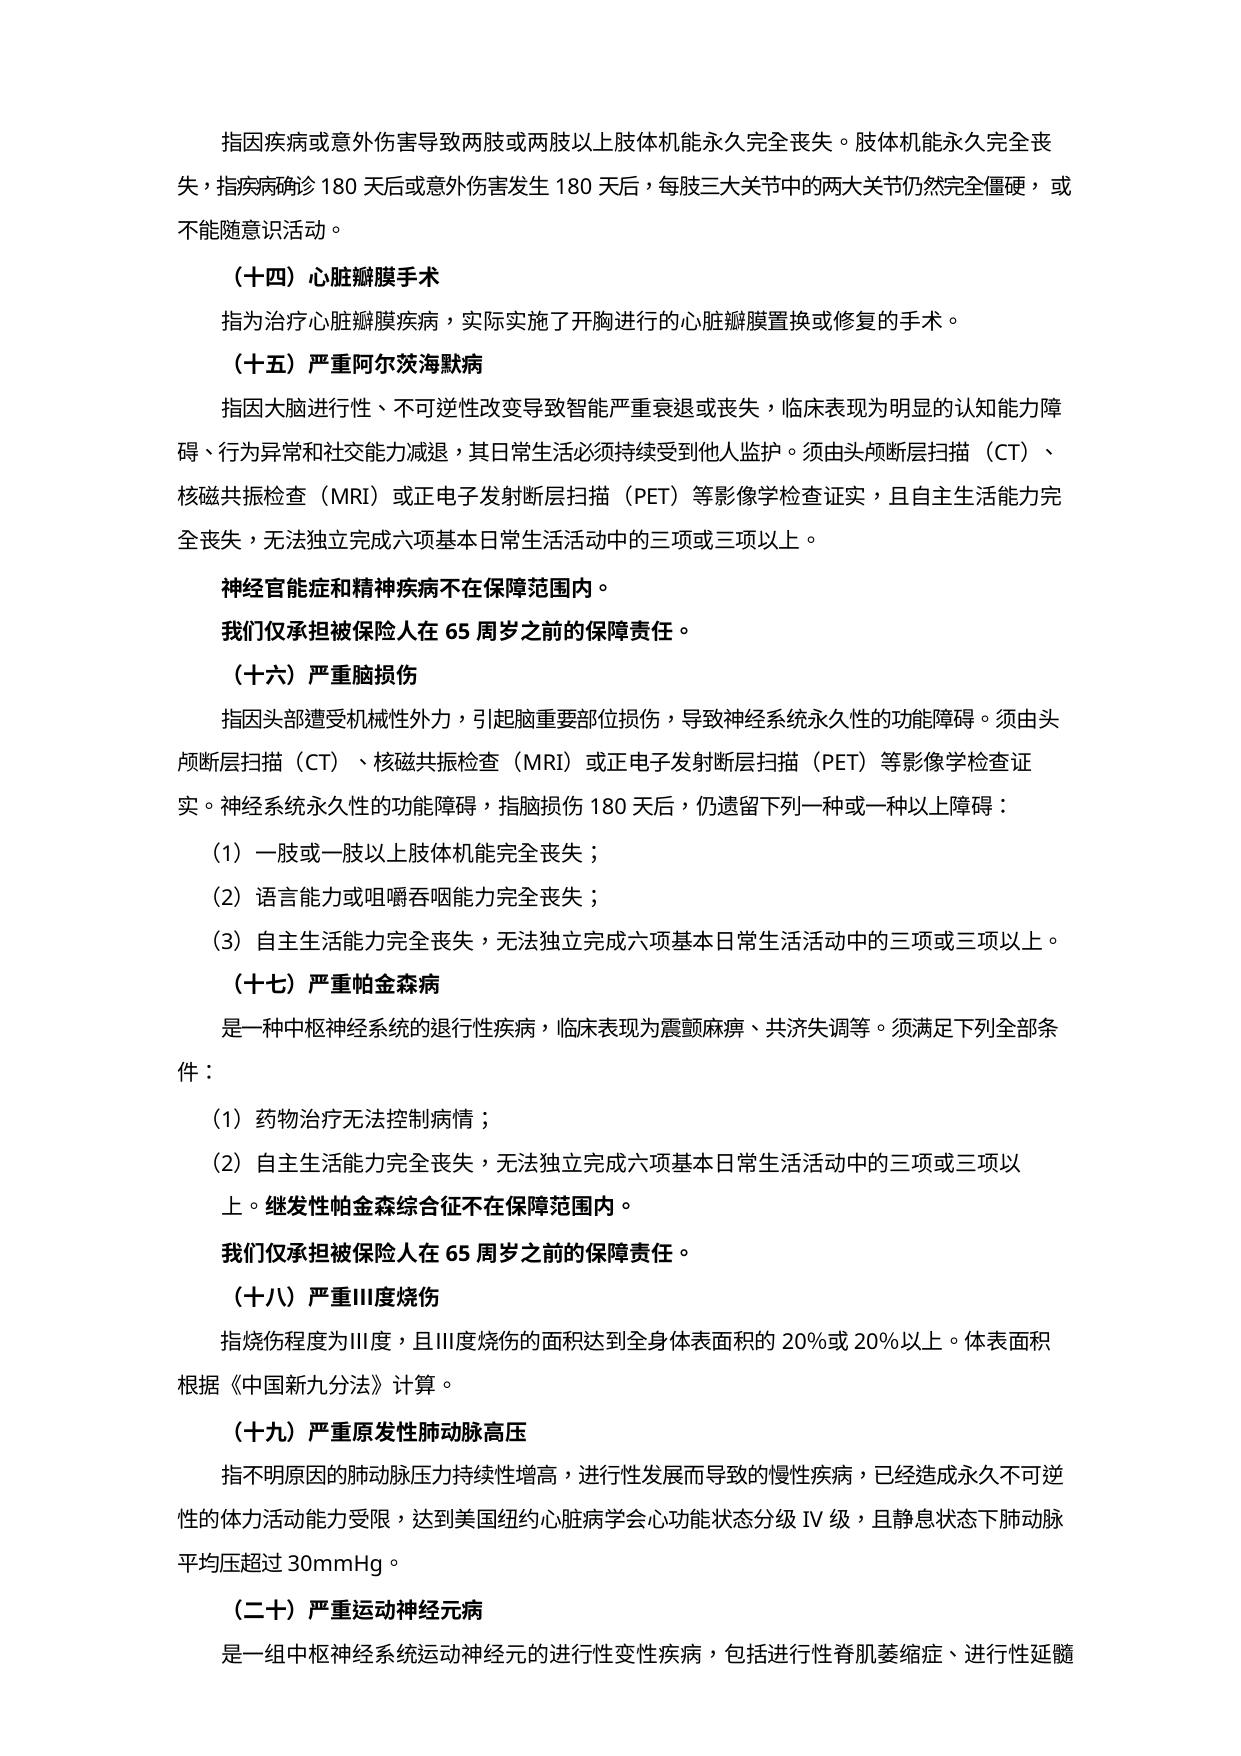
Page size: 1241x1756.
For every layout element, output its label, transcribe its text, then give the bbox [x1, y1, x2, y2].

text 指烧伤程度为Ⅲ度，且Ⅲ度烧伤的面积达到全身体表面积的 20％或 20％以上。体表面积根据《中国新九分法》计算。 [177, 1326, 1064, 1399]
subtitle （十五）严重阿尔茨海默病 [221, 349, 1086, 379]
text 指为治疗心脏瓣膜疾病，实际实施了开胸进行的心脏瓣膜置换或修复的手术。 [221, 306, 1086, 336]
text （1）药物治疗无法控制病情； [199, 1104, 1086, 1134]
text （2）自主生活能力完全丧失，无法独立完成六项基本日常生活活动中的三项或三项以上。继发性帕金森综合征不在保障范围内。 [199, 1148, 1064, 1221]
subtitle （二十）严重运动神经元病 [221, 1595, 1086, 1625]
text 指不明原因的肺动脉压力持续性增高，进行性发展而导致的慢性疾病，已经造成永久不可逆性的体力活动能力受限，达到美国纽约心脏病学会心功能状态分级 IV 级，且静息状态下肺动脉平均压超过 30mmHg。 [177, 1460, 1064, 1578]
subtitle （十四）心脏瓣膜手术 [221, 262, 1086, 292]
text （3）自主生活能力完全丧失，无法独立完成六项基本日常生活活动中的三项或三项以上。 [199, 926, 1086, 955]
text （十八）严重Ⅲ度烧伤 [221, 1282, 1086, 1312]
subtitle （十七）严重帕金森病 [221, 969, 1086, 999]
subtitle （十九）严重原发性肺动脉高压 [221, 1417, 1086, 1446]
text 是一种中枢神经系统的退行性疾病，临床表现为震颤麻痹、共济失调等。须满足下列全部条件： [177, 1013, 1064, 1087]
subtitle 神经官能症和精神疾病不在保障范围内。 [221, 572, 1086, 602]
text （2）语言能力或咀嚼吞咽能力完全丧失； [199, 882, 1086, 912]
text 是一组中枢神经系统运动神经元的进行性变性疾病，包括进行性脊肌萎缩症、进行性延髓 [221, 1638, 1086, 1668]
text 指因疾病或意外伤害导致两肢或两肢以上肢体机能永久完全丧失。肢体机能永久完全丧 失，指疾病确诊 180 天后或意外伤害发生 180 天后，每肢三大关节中的两大关节仍然完全僵硬， 或不能随意识活动。 [177, 127, 1075, 245]
text 指因头部遭受机械性外力，引起脑重要部位损伤，导致神经系统永久性的功能障碍。须由头颅断层扫描（CT）、核磁共振检查（MRI）或正电子发射断层扫描（PET）等影像学检查证实。神经系统永久性的功能障碍，指脑损伤 180 天后，仍遗留下列一种或一种以上障碍： [177, 703, 1075, 821]
text 我们仅承担被保险人在 65 周岁之前的保障责任。 [221, 616, 1086, 646]
text （1）一肢或一肢以上肢体机能完全丧失； [199, 838, 1086, 868]
text （十六）严重脑损伤 [221, 660, 1086, 690]
subtitle 我们仅承担被保险人在 65 周岁之前的保障责任。 [221, 1238, 1086, 1268]
text 指因大脑进行性、不可逆性改变导致智能严重衰退或丧失，临床表现为明显的认知能力障碍、行为异常和社交能力减退，其日常生活必须持续受到他人监护。须由头颅断层扫描（CT）、核磁共振检查（MRI）或正电子发射断层扫描（PET）等影像学检查证实，且自主生活能力完全丧失，无法独立完成六项基本日常生活活动中的三项或三项以上。 [177, 393, 1064, 555]
